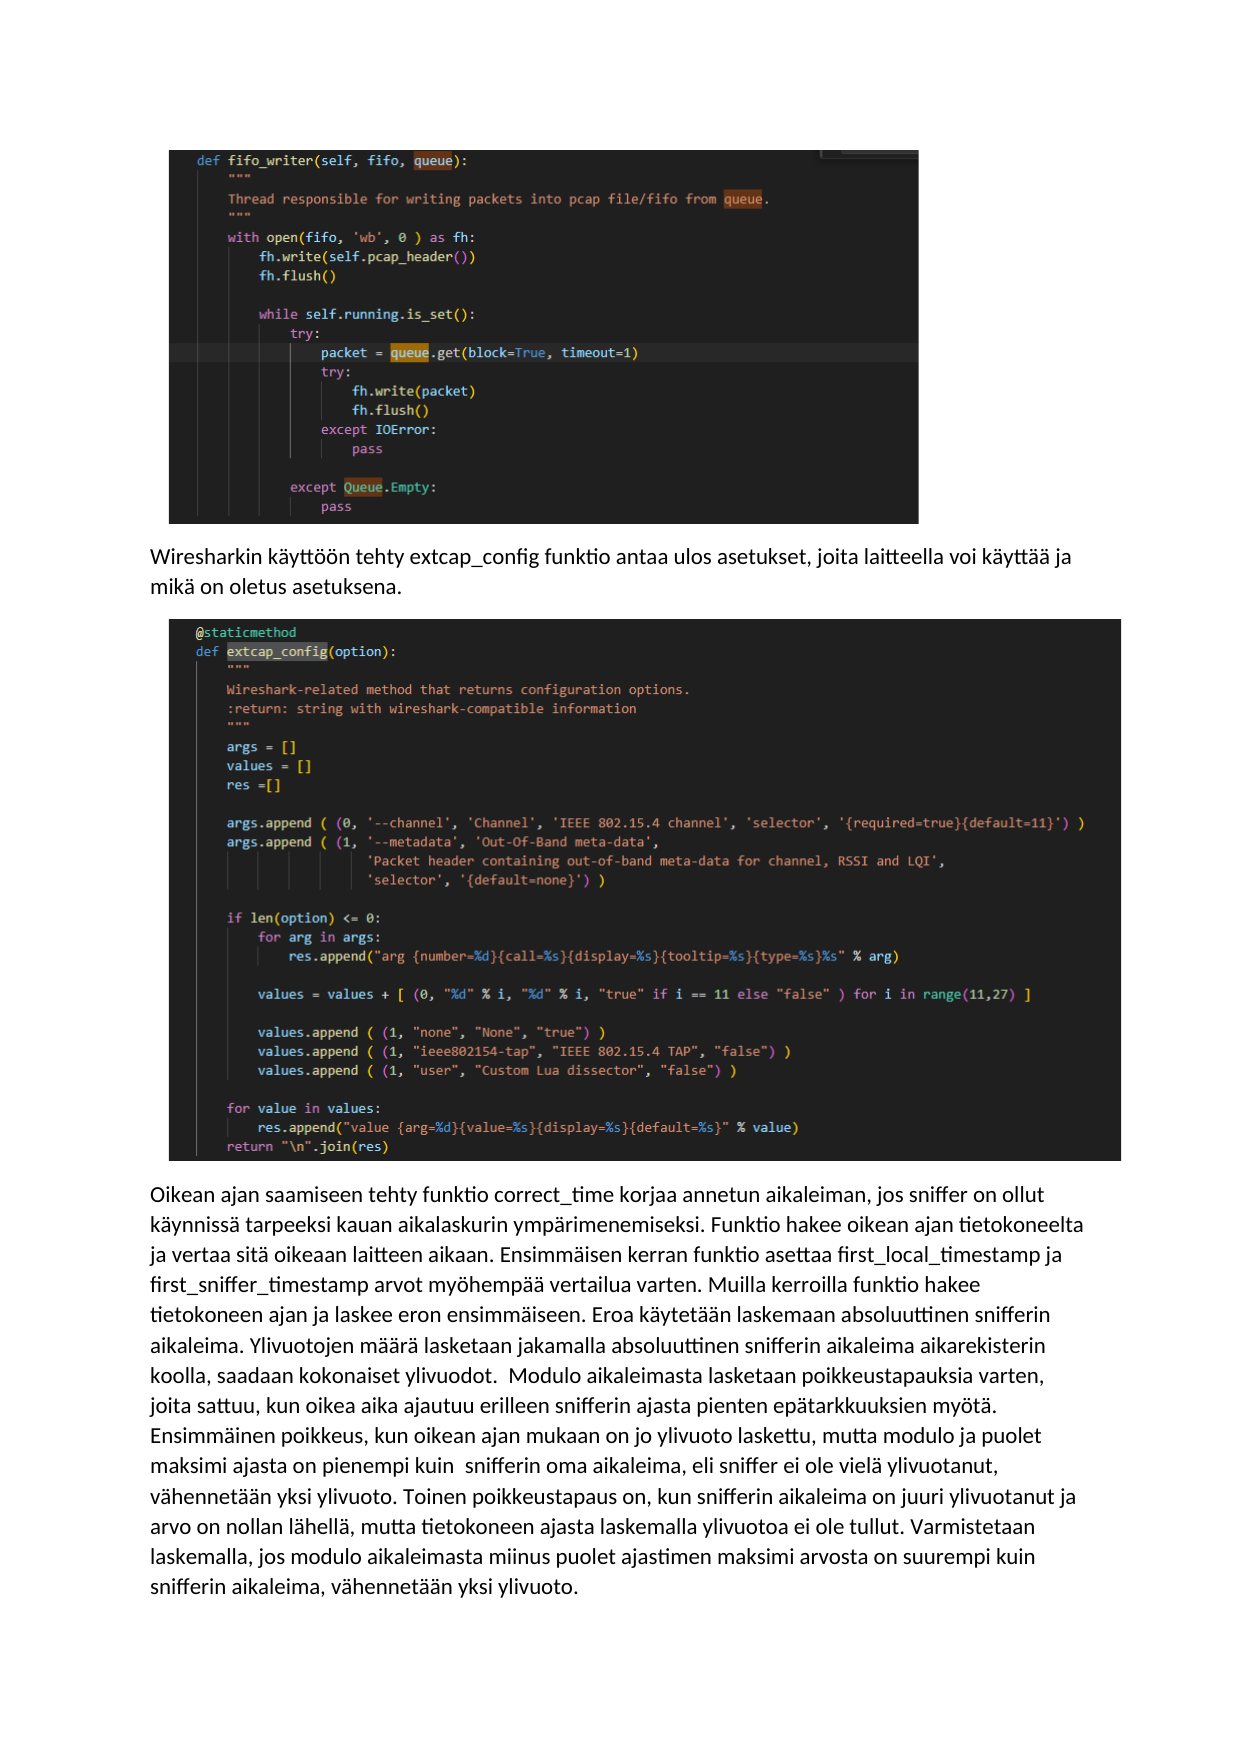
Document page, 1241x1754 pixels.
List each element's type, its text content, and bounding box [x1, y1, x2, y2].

text Wiresharkin käyttöön tehty extcap_config funktio antaa ulos asetukset, joita laitteella voi käyttää ja mikä on oletus asetuksena. [150, 542, 1090, 601]
text Oikean ajan saamiseen tehty funktio correct_time korjaa annetun aikaleiman, jos sniffer on ollut käynnissä tarpeeksi kauan aikalaskurin ympärimenemiseksi. Funktio hakee oikean ajan tietokoneelta ja vertaa sitä oikeaan laitteen aikaan. Ensimmäisen kerran funktio asettaa first_local_timestamp ja first_sniffer_timestamp arvot myöhempää vertailua varten. Muilla kerroilla funktio hakee tietokoneen ajan ja laskee eron ensimmäiseen. Eroa käytetään laskemaan absoluuttinen snifferin aikaleima. Ylivuotojen määrä lasketaan jakamalla absoluuttinen snifferin aikaleima aikarekisterin koolla, saadaan kokonaiset ylivuodot. Modulo aikaleimasta lasketaan poikkeustapauksia varten, joita sattuu, kun oikea aika ajautuu erilleen snifferin ajasta pienten epätarkkuuksien myötä. Ensimmäinen poikkeus, kun oikean ajan mukaan on jo ylivuoto laskettu, mutta modulo ja puolet maksimi ajasta on pienempi kuin snifferin oma aikaleima, eli sniffer ei ole vielä ylivuotanut, vähennetään yksi ylivuoto. Toinen poikkeustapaus on, kun snifferin aikaleima on juuri ylivuotanut ja arvo on nollan lähellä, mutta tietokoneen ajasta laskemalla ylivuotoa ei ole tullut. Varmistetaan laskemalla, jos modulo aikaleimasta miinus puolet ajastimen maksimi arvosta on suurempi kuin snifferin aikaleima, vähennetään yksi ylivuoto. [150, 1180, 1090, 1601]
